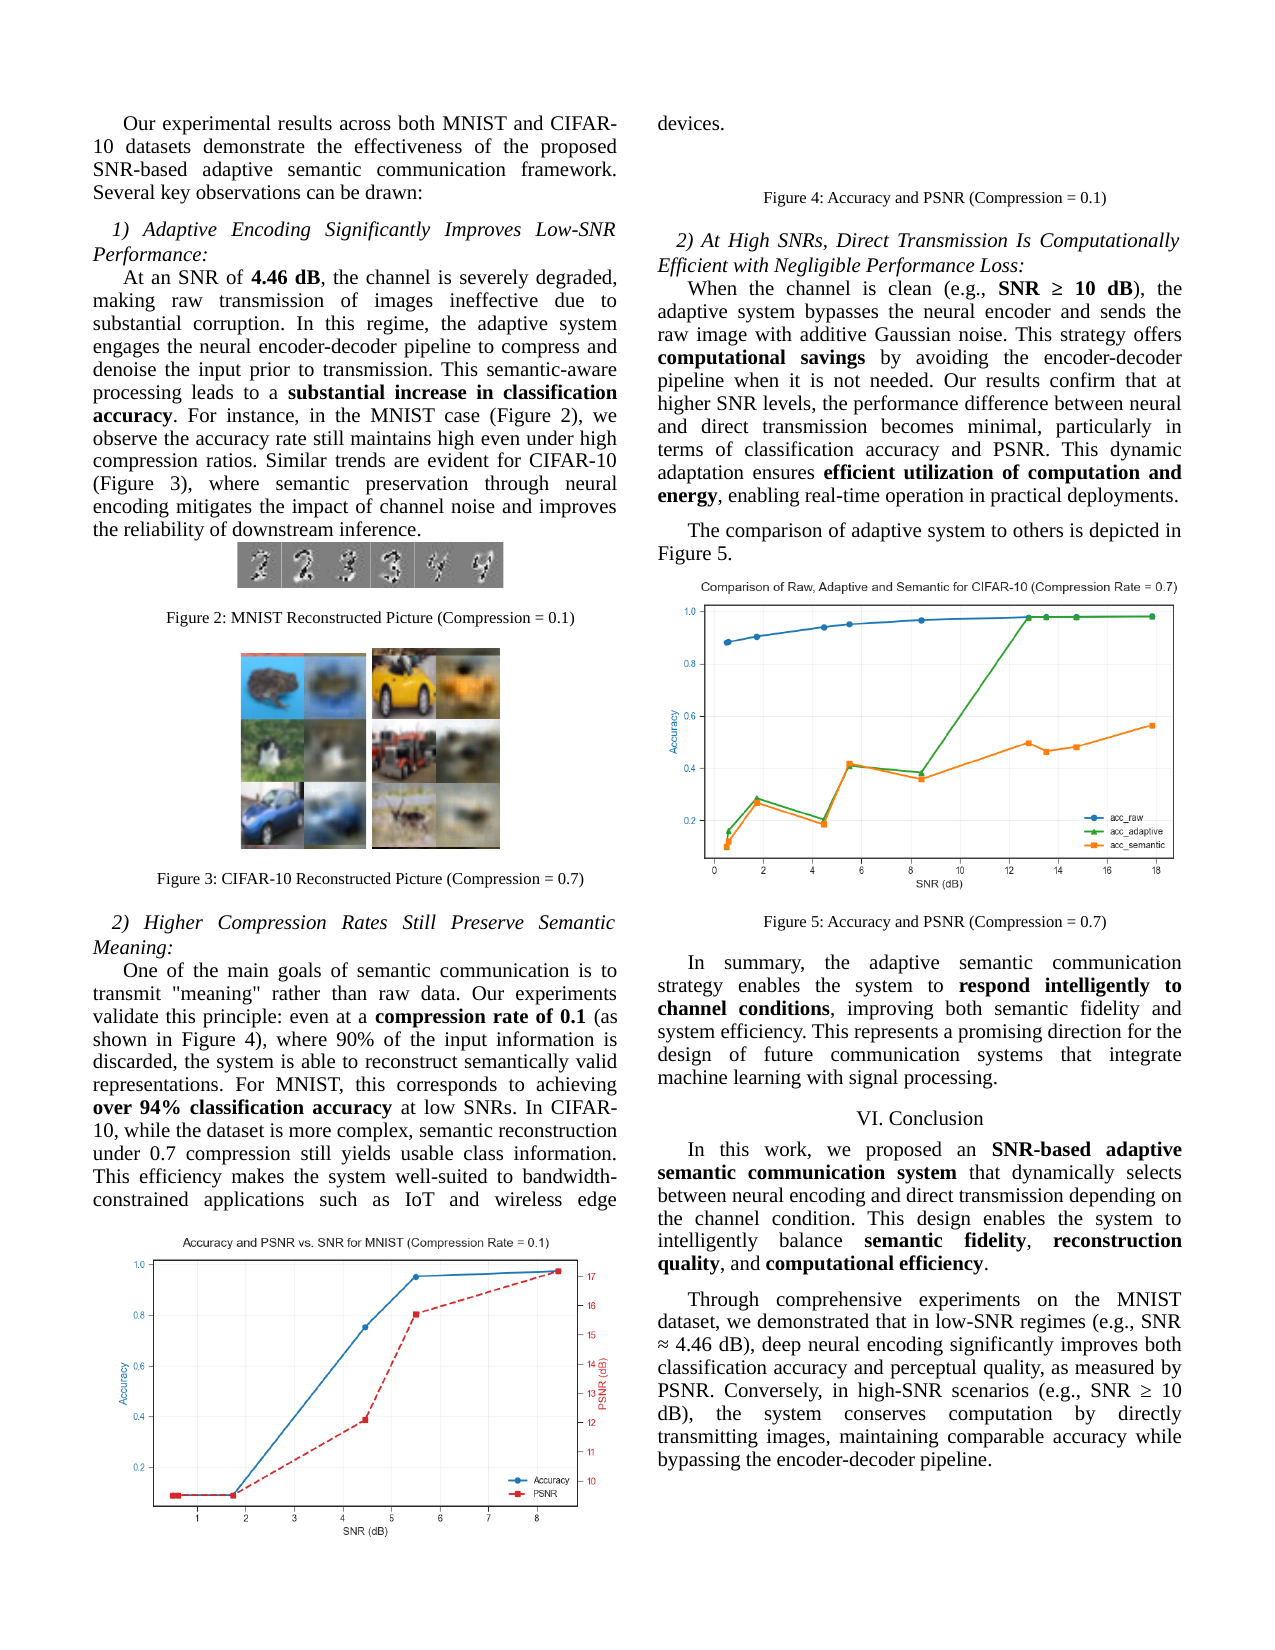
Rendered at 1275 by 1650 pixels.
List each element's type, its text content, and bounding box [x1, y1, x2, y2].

text Figure 2: MNIST Reconstructed Picture (Compression = 0.1) [93, 608, 618, 627]
text Figure 4: Accuracy and PSNR (Compression = 0.1) [657, 187, 1182, 207]
text In summary, the adaptive semantic communication strategy enables the system to respond intelligently to channel conditions, improving both semantic fidelity and system efficiency. This represents a promising direction for the design of future communication systems that integrate machine learning with signal processing. [657, 951, 1182, 1089]
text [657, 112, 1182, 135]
picture [660, 572, 1183, 899]
picture [237, 542, 504, 588]
text 2) At High SNRs, Direct Transmission Is Computationally Efficient with Negligible Performance Loss: [657, 227, 1182, 277]
text The comparison of adaptive system to others is depicted in Figure 5. [657, 519, 1182, 565]
text 1) Adaptive Encoding Significantly Improves Low-SNR Performance: [93, 216, 618, 266]
picture [372, 648, 500, 849]
picture [240, 653, 367, 849]
text VI. Conclusion [657, 1106, 1182, 1129]
text 2) Higher Compression Rates Still Preserve Semantic Meaning: [93, 909, 618, 959]
text Figure 3: CIFAR-10 Reconstructed Picture (Compression = 0.7) [93, 869, 618, 888]
text When the channel is clean (e.g., SNR ≥ 10 dB), the adaptive system bypasses the neural encoder and sends the raw image with additive Gaussian noise. This strategy offers computational savings by avoiding the encoder-decoder pipeline when it is not needed. Our results confirm that at higher SNR levels, the performance difference between neural and direct transmission becomes minimal, particularly in terms of classification accuracy and PSNR. This dynamic adaptation ensures efficient utilization of computation and energy, enabling real-time operation in practical deployments. [657, 277, 1182, 507]
picture [110, 1228, 618, 1546]
